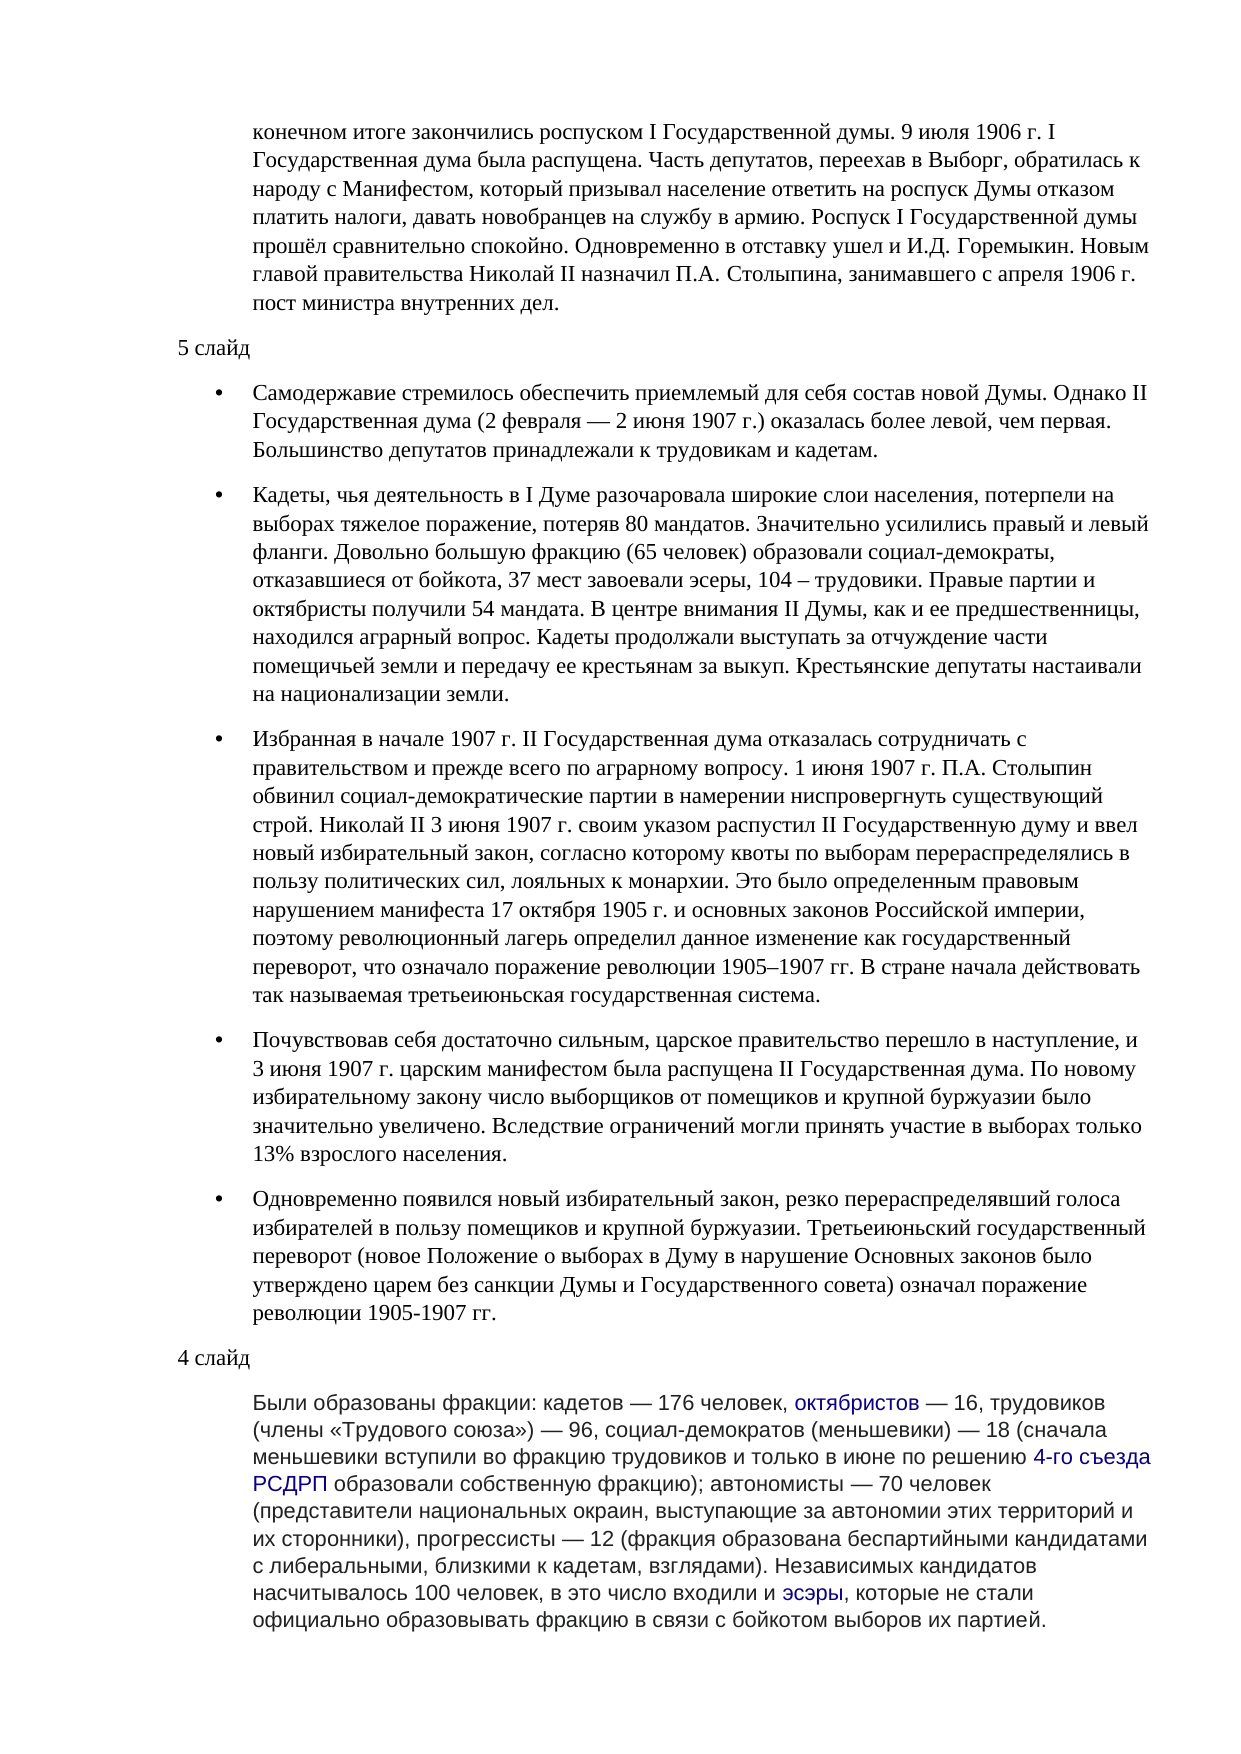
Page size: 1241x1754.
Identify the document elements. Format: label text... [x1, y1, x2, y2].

list Одновременно появился новый избирательный закон, резко перераспределявший голоса избирателей в пользу помещиков и крупной буржуазии. Третьеиюньский государственный переворот (новое Положение о выборах в Думу в нарушение Основных законов было утверждено царем без санкции Думы и Государственного совета) означал поражение революции 1905-1907 гг. [215, 1185, 1152, 1326]
text 4 слайд [177, 1344, 1152, 1371]
text 5 слайд [177, 334, 1152, 360]
list Кадеты, чья деятельность в I Думе разочаровала широкие слои населения, потерпели на выборах тяжелое поражение, потеряв 80 мандатов. Значительно усилились правый и левый фланги. Довольно большую фракцию (65 человек) образовали социал-демократы, отказавшиеся от бойкота, 37 мест завоевали эсеры, 104 – трудовики. Правые партии и октябристы получили 54 мандата. В центре внимания II Думы, как и ее предшественницы, находился аграрный вопрос. Кадеты продолжали выступать за отчуждение части помещичьей земли и передачу ее крестьянам за выкуп. Крестьянские депутаты настаивали на национализации земли. [215, 481, 1152, 707]
list Почувствовав себя достаточно сильным, царское правительство перешло в наступление, и 3 июня 1907 г. царским манифестом была распущена II Государственная дума. По новому избирательному закону число выборщиков от помещиков и крупной буржуазии было значительно увеличено. Вследствие ограничений могли принять участие в выборах только 13% взрослого населения. [215, 1026, 1152, 1167]
list Самодержавие стремилось обеспечить приемлемый для себя состав новой Думы. Однако II Государственная дума (2 февраля — 2 июня 1907 г.) оказалась более левой, чем первая. Большинство депутатов принадлежали к трудовикам и кадетам. [215, 379, 1152, 462]
text Были образованы фракции: кадетов — 176 человек, октябристов — 16, трудовиков (члены «Трудового союза») — 96, социал-демократов (меньшевики) — 18 (сначала меньшевики вступили во фракцию трудовиков и только в июне по решению 4-го съезда РСДРП образовали собственную фракцию); автономисты — 70 человек (представители национальных окраин, выступающие за автономии этих территорий и их сторонники), прогрессисты — 12 (фракция образована беспартийными кандидатами с либеральными, близкими к кадетам, взглядами). Независимых кандидатов насчитывалось 100 человек, в это число входили и эсэры, которые не стали официально образовывать фракцию в связи с бойкотом выборов их партией. [252, 1389, 1152, 1632]
list Избранная в начале 1907 г. II Государственная дума отказалась сотрудничать с правительством и прежде всего по аграрному вопросу. 1 июня 1907 г. П.А. Столыпин обвинил социал-демократические партии в намерении ниспровергнуть существующий строй. Николай II 3 июня 1907 г. своим указом распустил II Государственную думу и ввел новый избирательный закон, согласно которому квоты по выборам перераспределялись в пользу политических сил, лояльных к монархии. Это было определенным правовым нарушением манифеста 17 октября 1905 г. и основных законов Российской империи, поэтому революционный лагерь определил данное изменение как государственный переворот, что означало поражение революции 1905–1907 гг. В стране начала действовать так называемая третьеиюньская государственная система. [215, 725, 1152, 1008]
